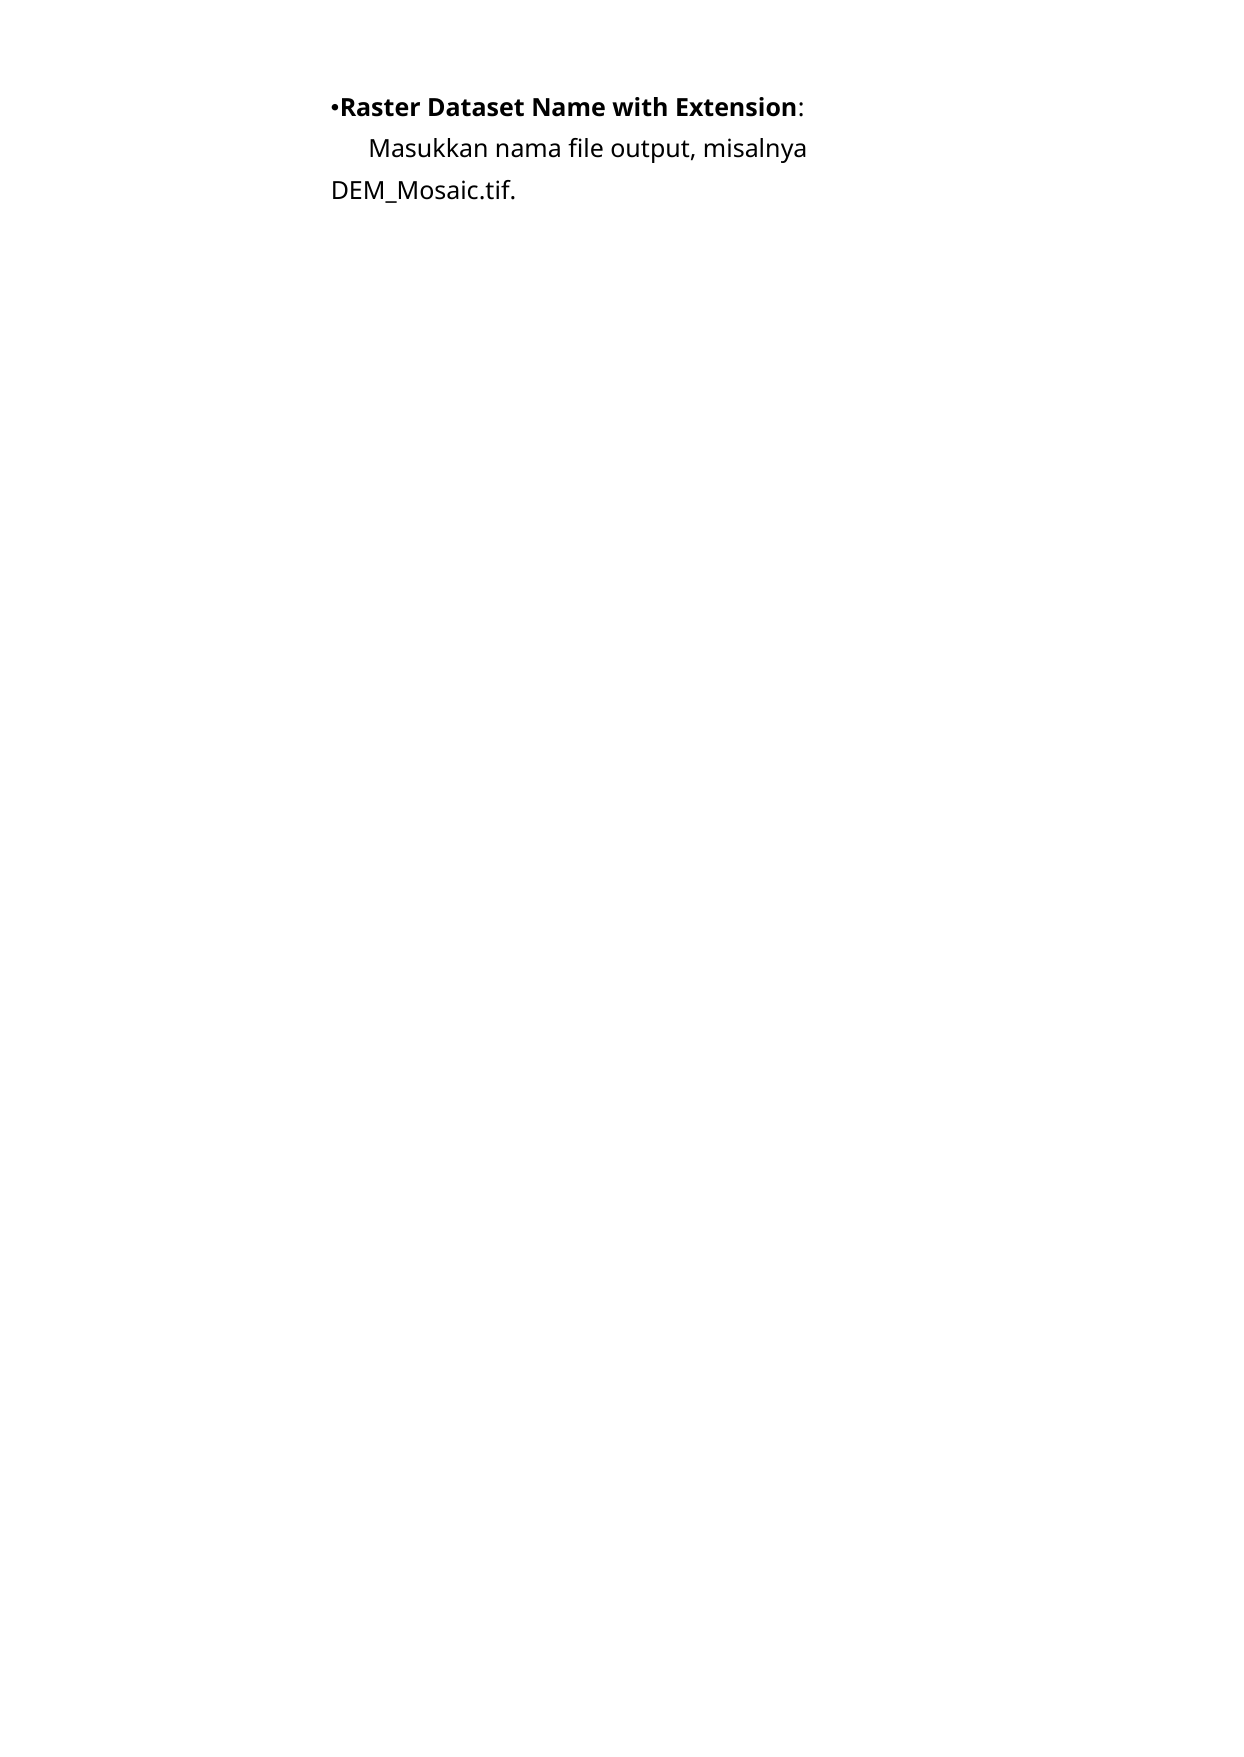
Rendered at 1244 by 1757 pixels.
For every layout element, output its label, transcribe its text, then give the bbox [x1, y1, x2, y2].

text •Raster Dataset Name with Extension: Masukkan nama file output, misalnya DEM_Mosaic.tif. [331, 83, 944, 208]
